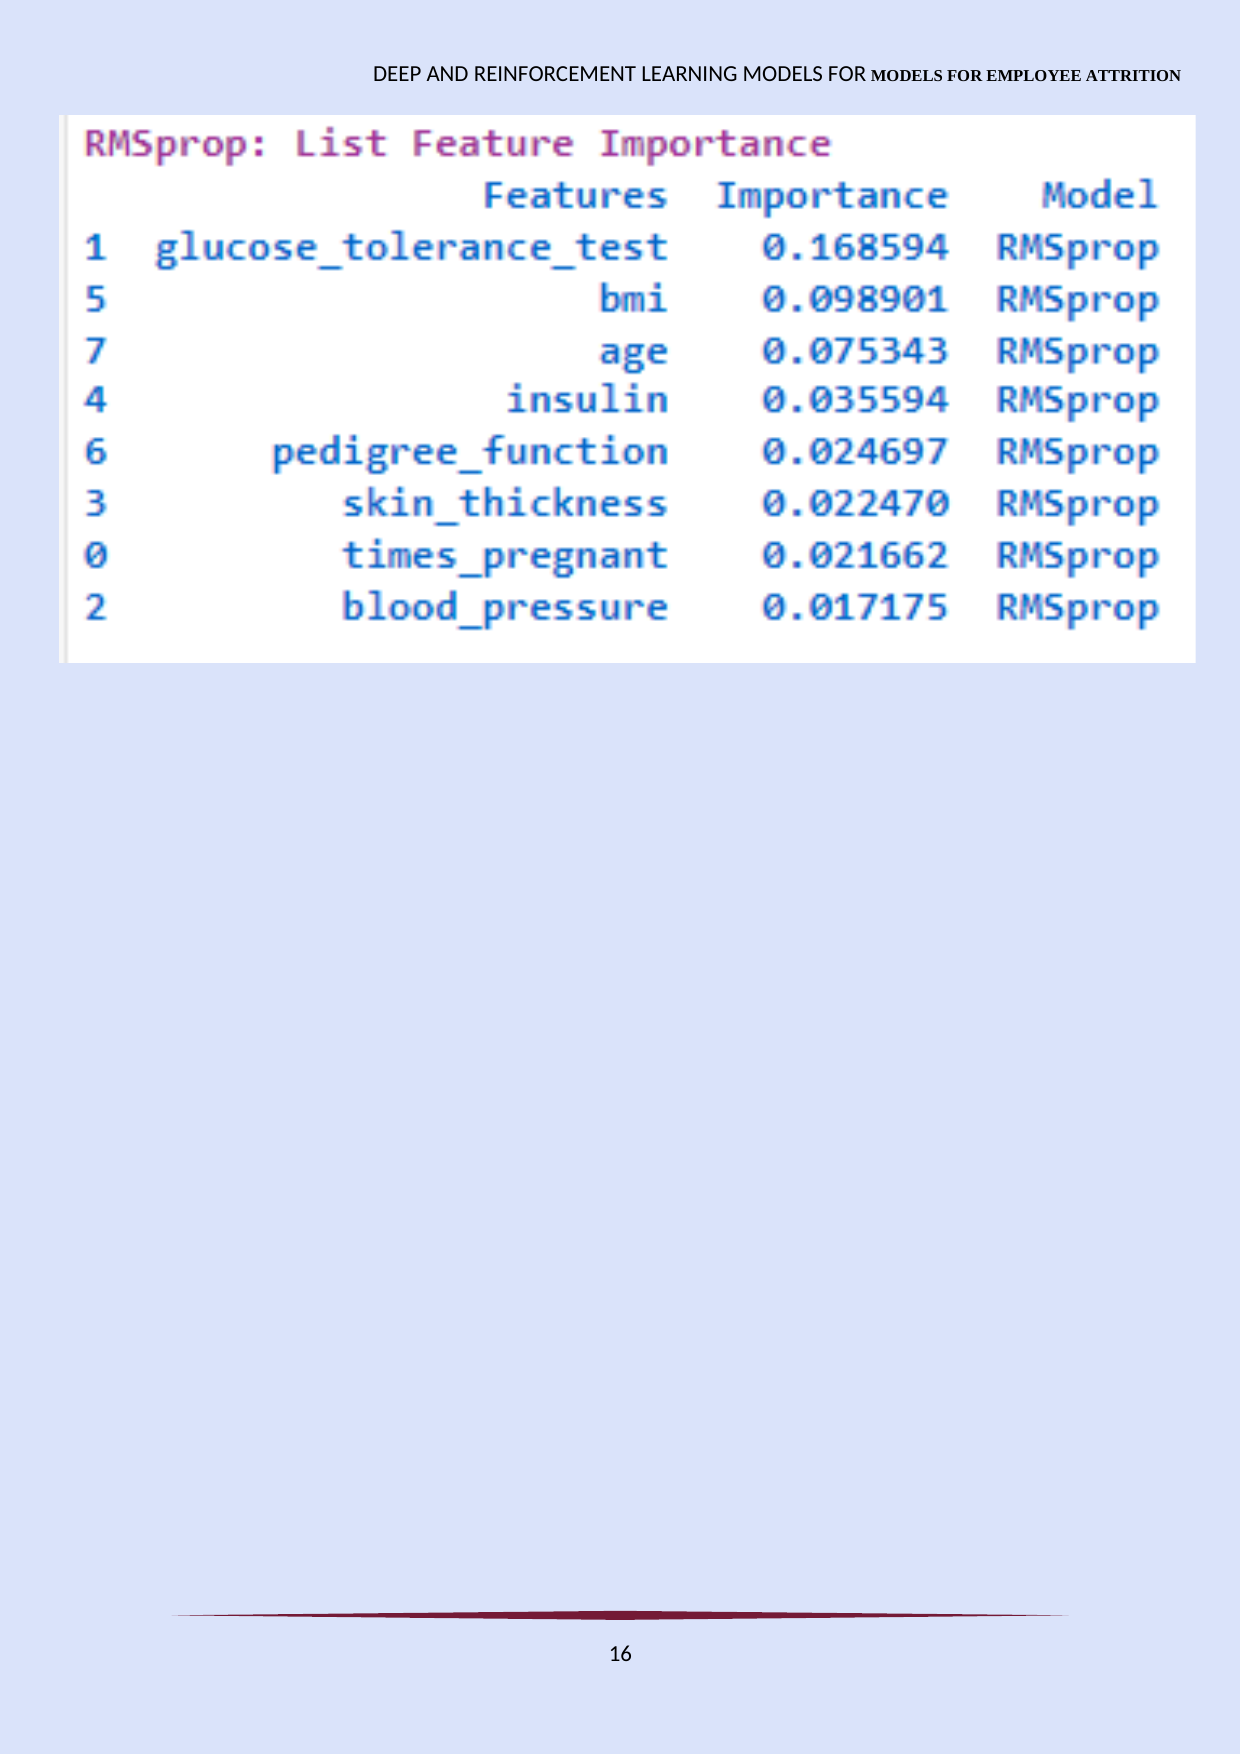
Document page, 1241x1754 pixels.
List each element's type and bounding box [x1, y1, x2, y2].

picture [59, 115, 1196, 663]
